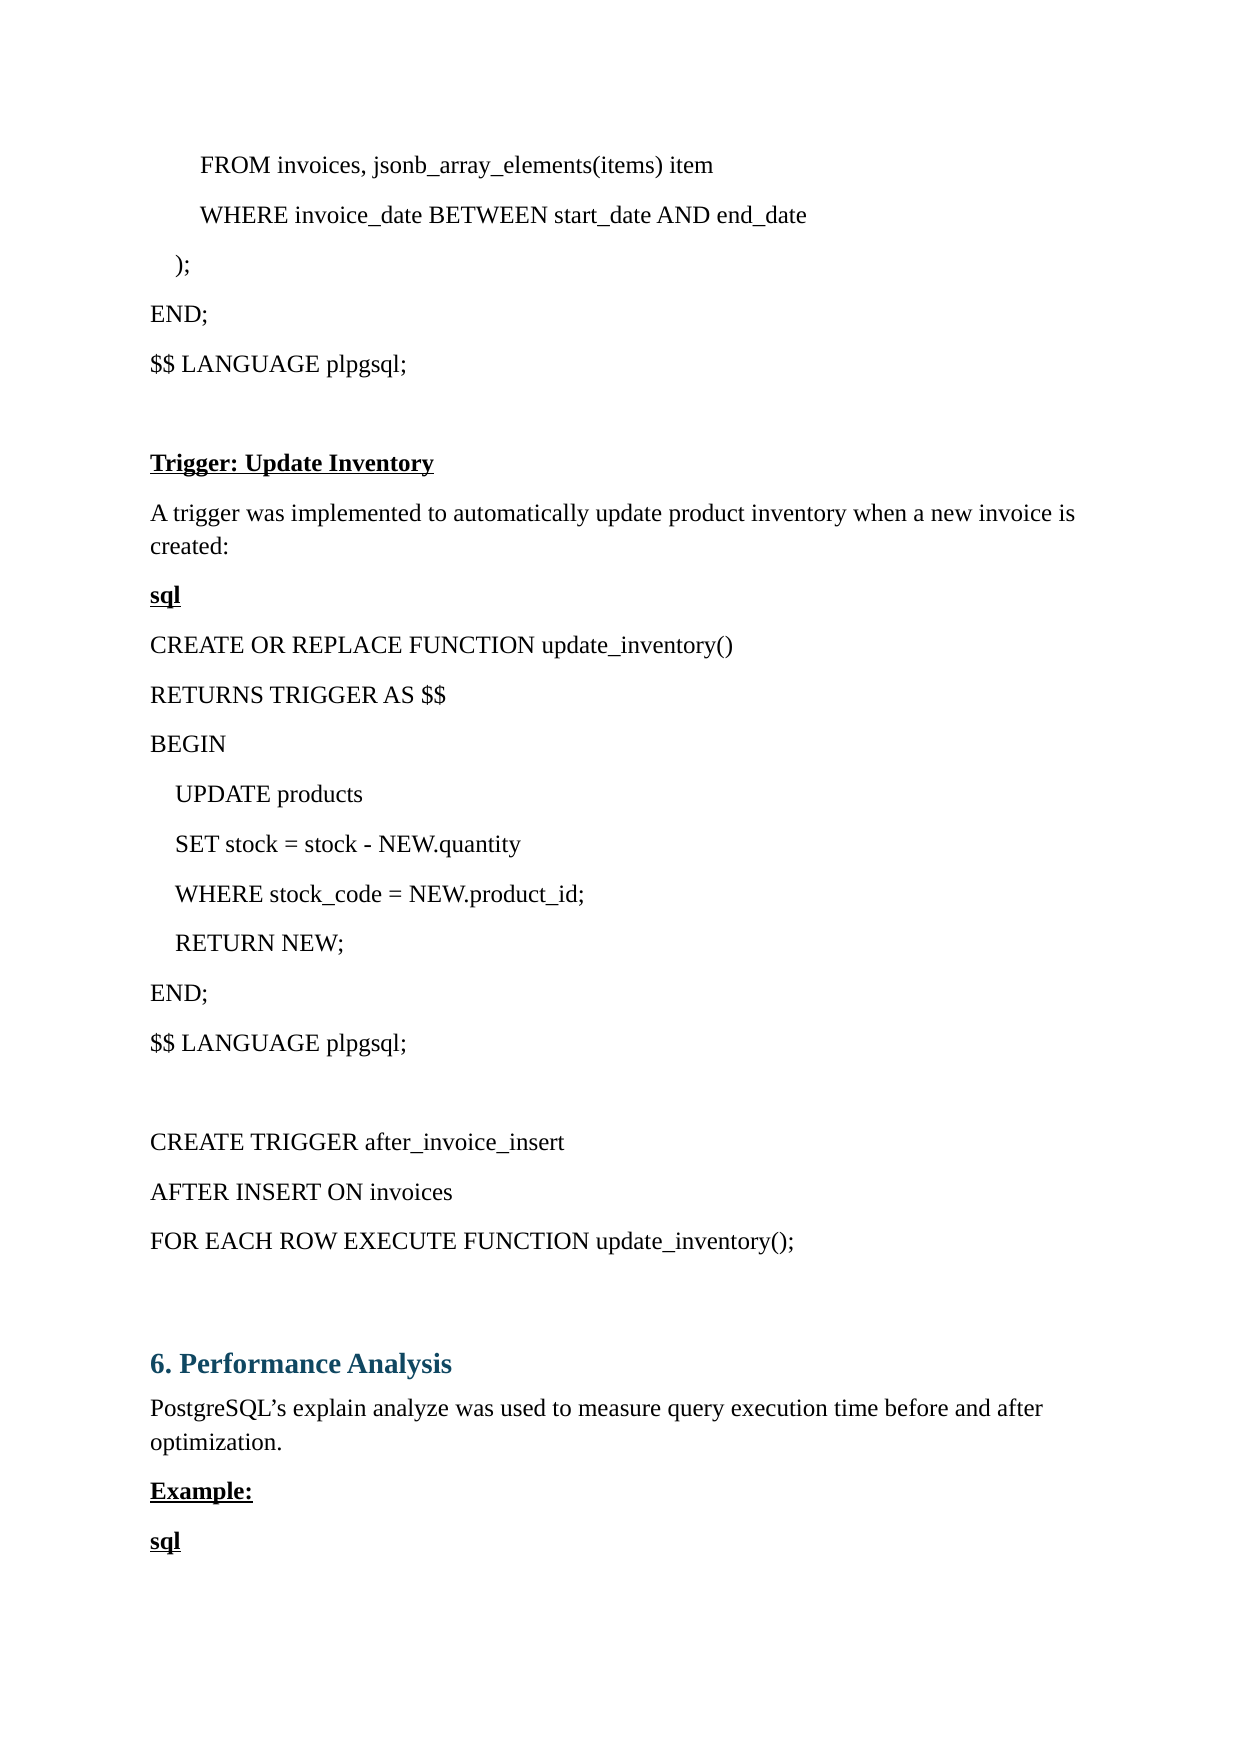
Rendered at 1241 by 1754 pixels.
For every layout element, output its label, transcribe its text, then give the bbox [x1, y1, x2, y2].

text UPDATE products [150, 779, 1090, 808]
text END; [150, 978, 1090, 1007]
text RETURN NEW; [150, 928, 1090, 957]
text AFTER INSERT ON invoices [150, 1177, 1090, 1206]
text A trigger was implemented to automatically update product inventory when a new invoice is created: [150, 498, 1090, 559]
text $$ LANGUAGE plpgsql; [150, 349, 1090, 377]
text SET stock = stock - NEW.quantity [150, 829, 1090, 858]
text END; [150, 299, 1090, 328]
text sql [150, 581, 1090, 609]
text FROM invoices, jsonb_array_elements(items) item [150, 150, 1090, 179]
text BEGIN [150, 729, 1090, 758]
text $$ LANGUAGE plpgsql; [150, 1028, 1090, 1056]
text Example: [150, 1476, 1090, 1505]
subtitle 6. Performance Analysis [150, 1347, 1090, 1380]
text WHERE invoice_date BETWEEN start_date AND end_date [150, 200, 1090, 228]
text ); [150, 249, 1090, 278]
text CREATE TRIGGER after_invoice_insert [150, 1127, 1090, 1156]
text WHERE stock_code = NEW.product_id; [150, 879, 1090, 907]
text FOR EACH ROW EXECUTE FUNCTION update_inventory(); [150, 1226, 1090, 1255]
text PostgreSQL’s explain analyze was used to measure query execution time before and after optimization. [150, 1393, 1090, 1455]
text RETURNS TRIGGER AS $$ [150, 680, 1090, 709]
text sql [150, 1526, 1090, 1555]
text CREATE OR REPLACE FUNCTION update_inventory() [150, 630, 1090, 659]
text Trigger: Update Inventory [150, 448, 1090, 477]
